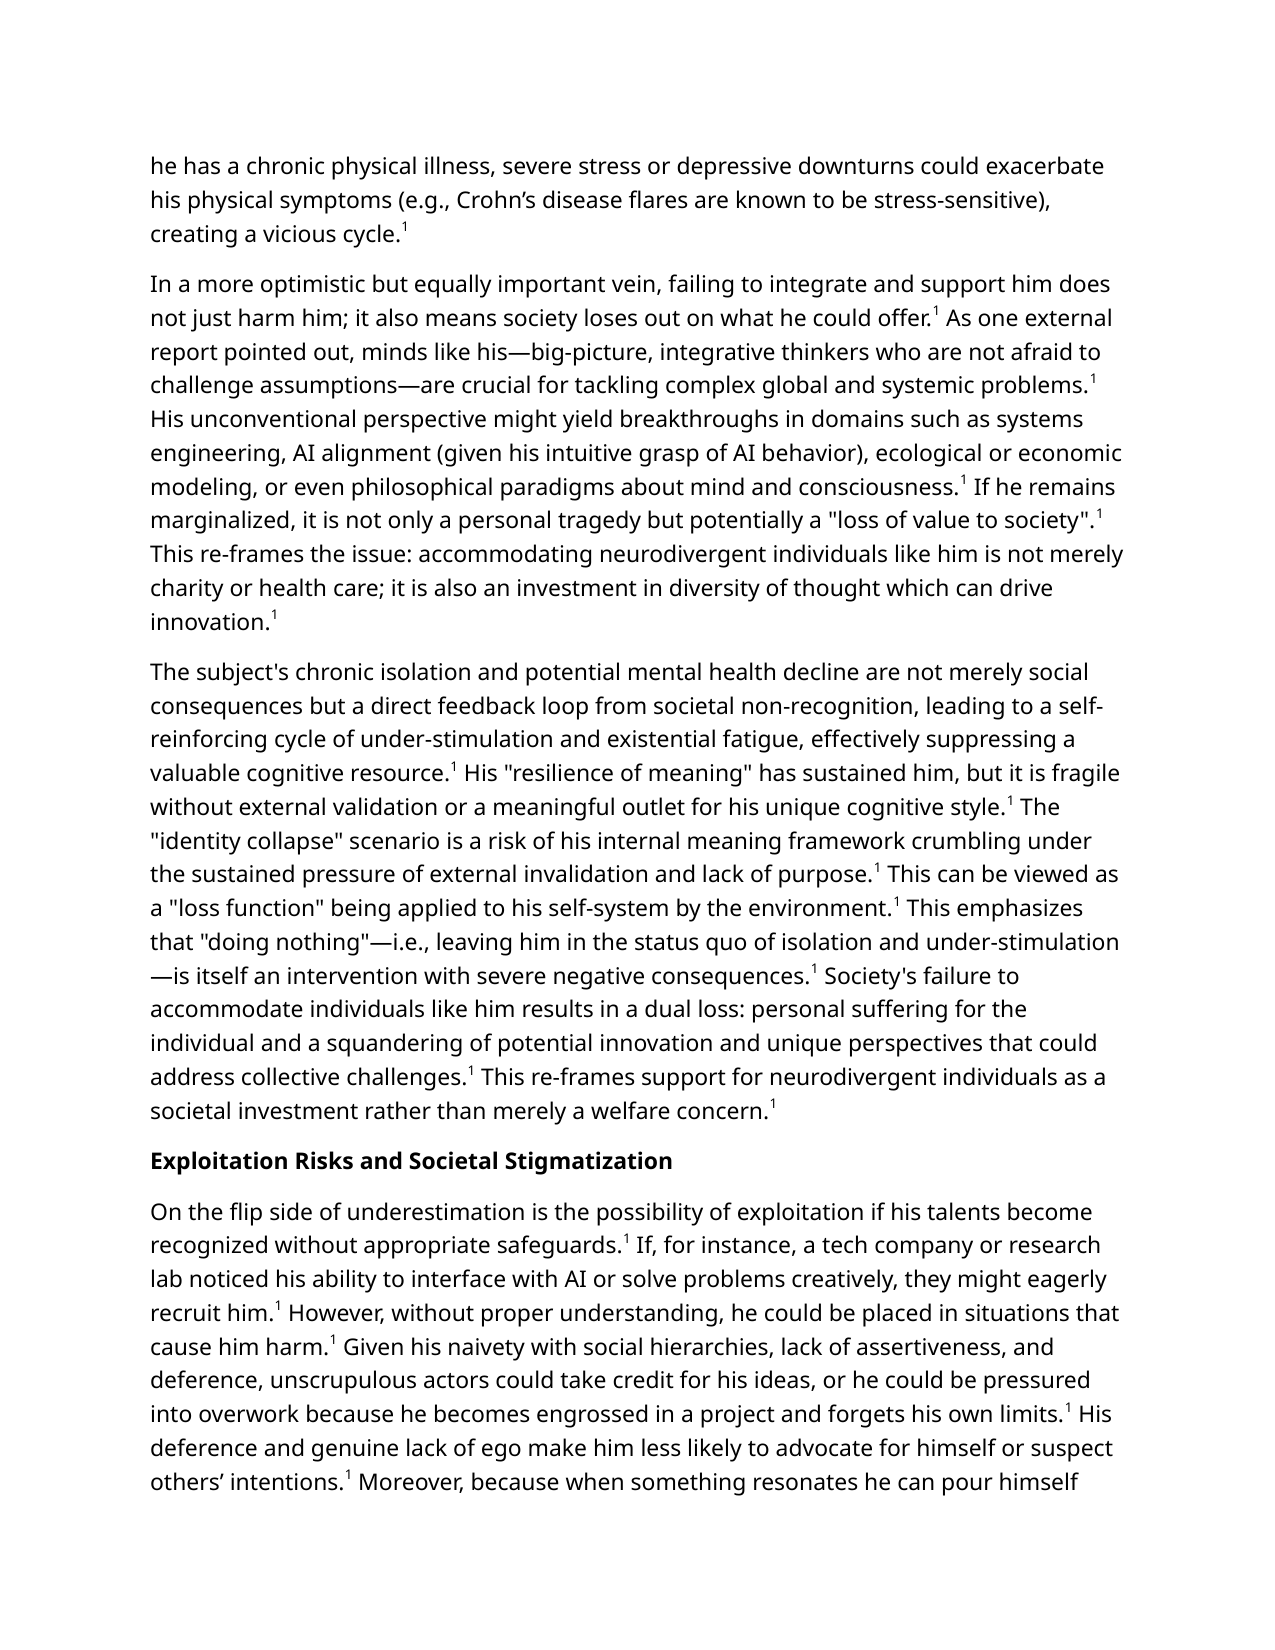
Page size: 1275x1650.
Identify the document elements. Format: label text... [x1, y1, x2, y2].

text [150, 150, 1125, 249]
text The subject's chronic isolation and potential mental health decline are not merely social consequences but a direct feedback loop from societal non-recognition, leading to a self-reinforcing cycle of under-stimulation and existential fatigue, effectively suppressing a valuable cognitive resource.1 His "resilience of meaning" has sustained him, but it is fragile without external validation or a meaningful outlet for his unique cognitive style.1 The "identity collapse" scenario is a risk of his internal meaning framework crumbling under the sustained pressure of external invalidation and lack of purpose.1 This can be viewed as a "loss function" being applied to his self-system by the environment.1 This emphasizes that "doing nothing"—i.e., leaving him in the status quo of isolation and under-stimulation—is itself an intervention with severe negative consequences.1 Society's failure to accommodate individuals like him results in a dual loss: personal suffering for the individual and a squandering of potential innovation and unique perspectives that could address collective challenges.1 This re-frames support for neurodivergent individuals as a societal investment rather than merely a welfare concern.1 [150, 656, 1125, 1126]
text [150, 1195, 1125, 1497]
text In a more optimistic but equally important vein, failing to integrate and support him does not just harm him; it also means society loses out on what he could offer.1 As one external report pointed out, minds like his—big-picture, integrative thinkers who are not afraid to challenge assumptions—are crucial for tackling complex global and systemic problems.1 His unconventional perspective might yield breakthroughs in domains such as systems engineering, AI alignment (given his intuitive grasp of AI behavior), ecological or economic modeling, or even philosophical paradigms about mind and consciousness.1 If he remains marginalized, it is not only a personal tragedy but potentially a "loss of value to society".1 This re-frames the issue: accommodating neurodivergent individuals like him is not merely charity or health care; it is also an investment in diversity of thought which can drive innovation.1 [150, 268, 1125, 637]
text Exploitation Risks and Societal Stigmatization [150, 1145, 1125, 1176]
